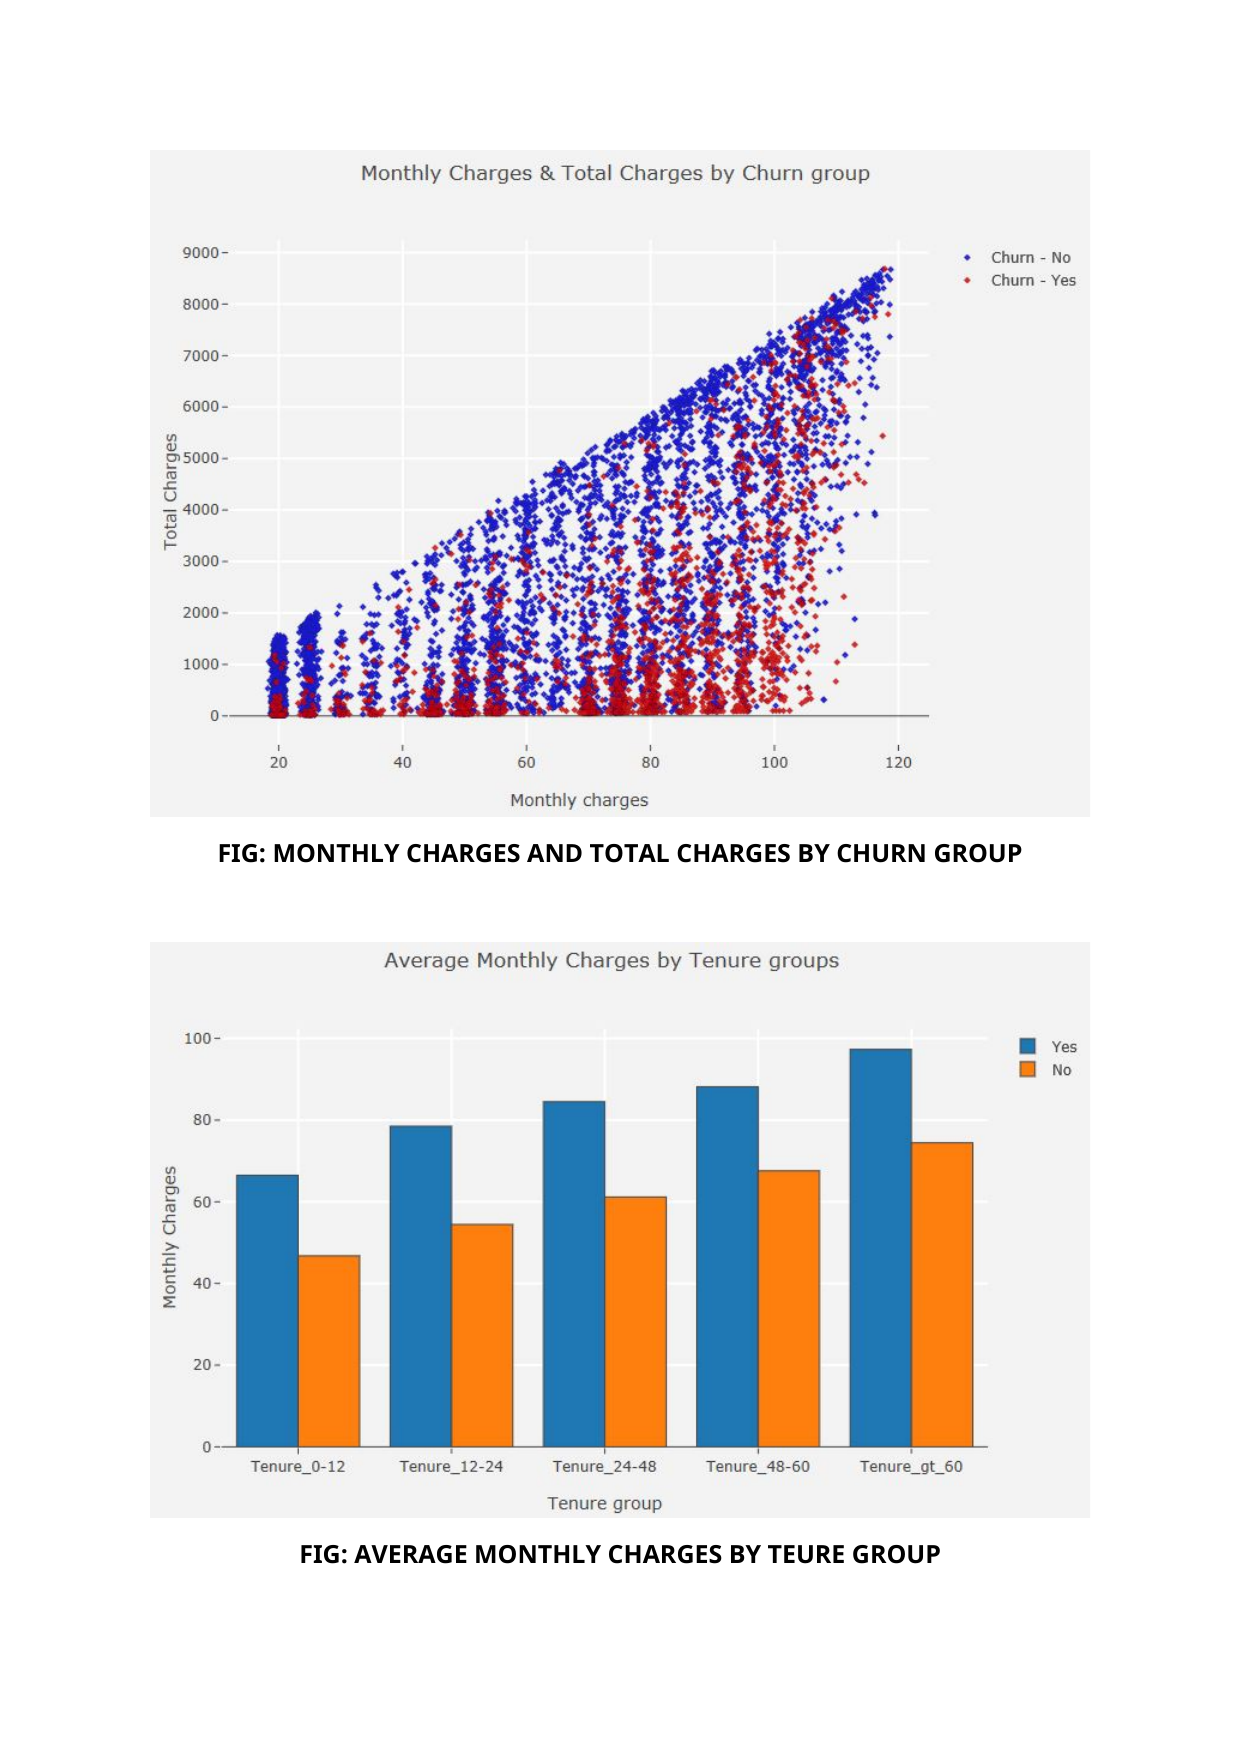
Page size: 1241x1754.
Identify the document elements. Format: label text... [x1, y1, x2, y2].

text FIG: AVERAGE MONTHLY CHARGES BY TEURE GROUP [150, 1536, 1090, 1571]
picture [150, 150, 1091, 817]
text FIG: MONTHLY CHARGES AND TOTAL CHARGES BY CHURN GROUP [150, 836, 1090, 870]
picture [150, 942, 1091, 1518]
